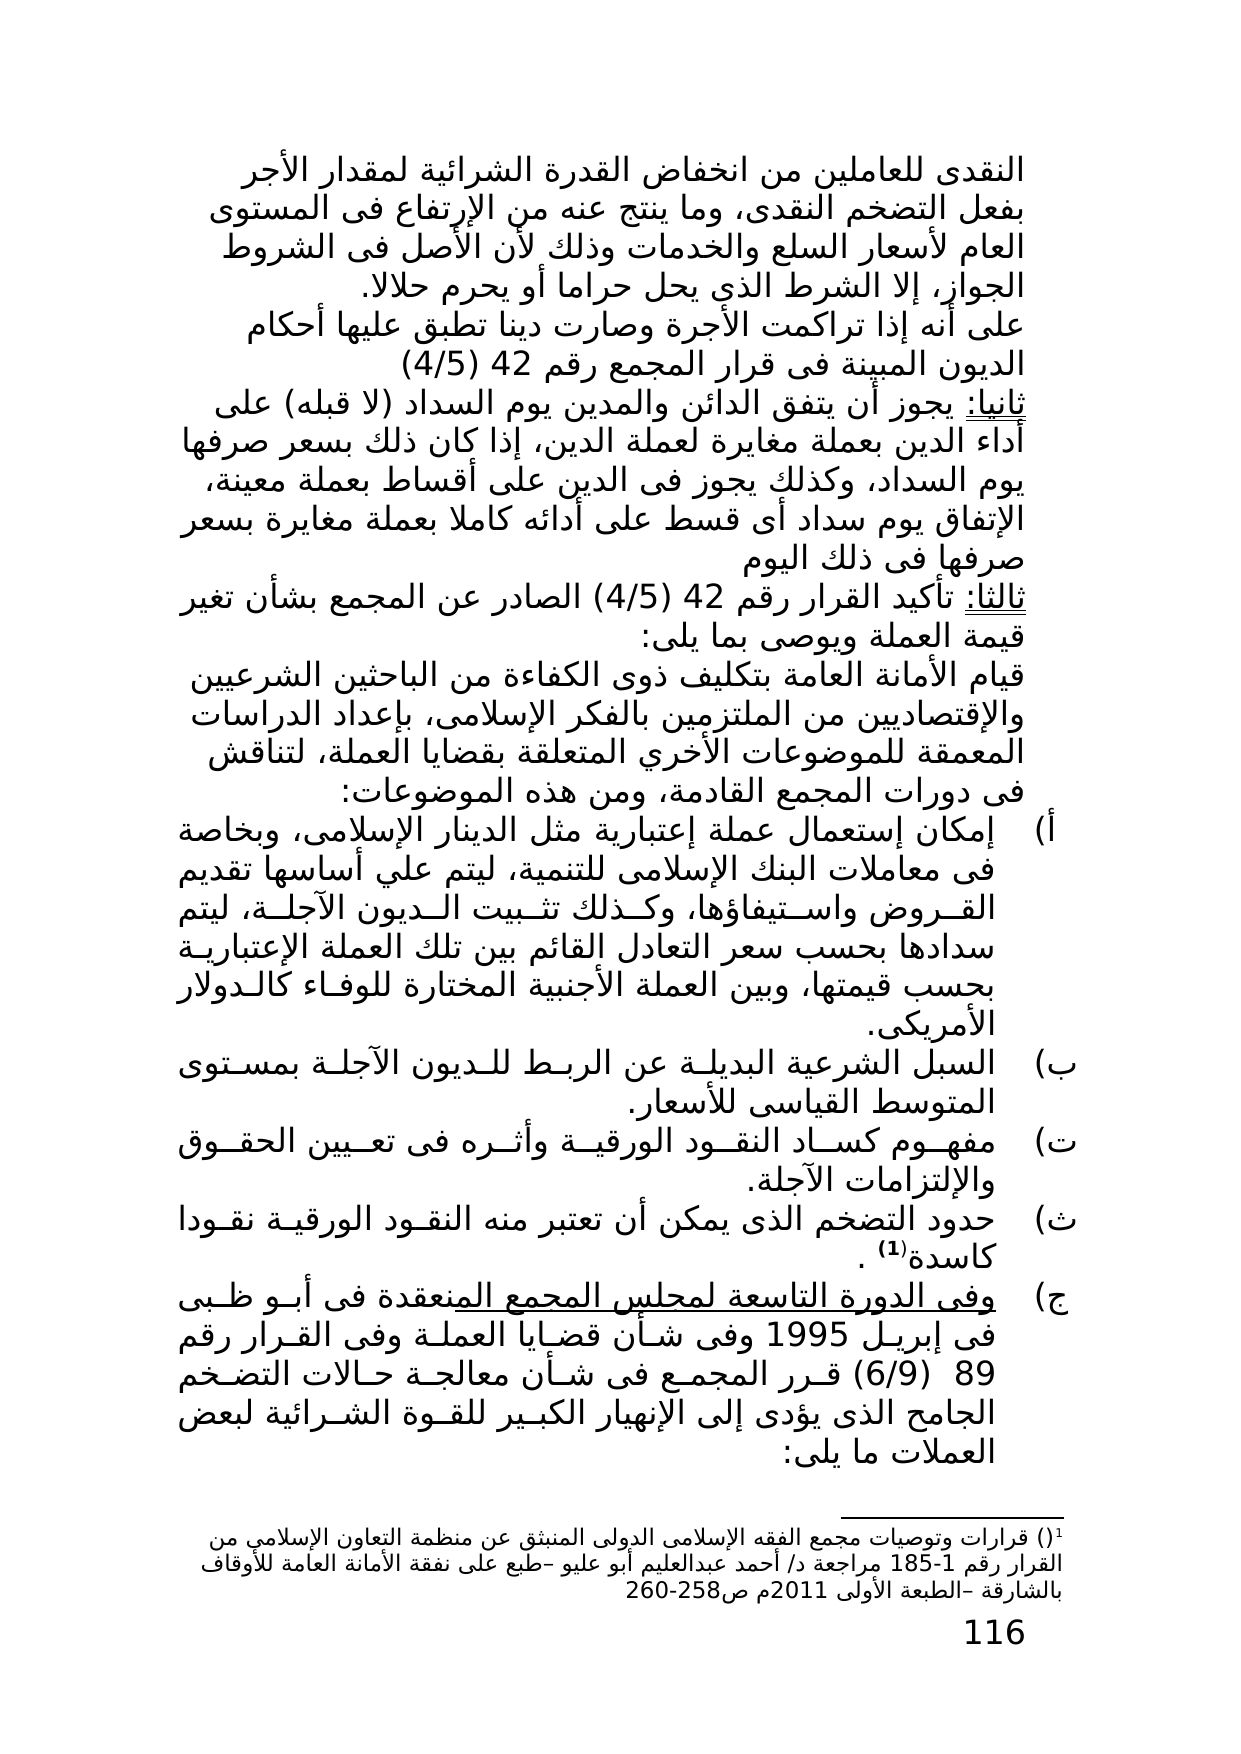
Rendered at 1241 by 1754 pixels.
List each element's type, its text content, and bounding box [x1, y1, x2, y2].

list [177, 150, 1063, 811]
list السبل الشرعية البديلة عن الربط للديون الآجلة بمستوى المتوسط القياسى للأسعار. [177, 1044, 1033, 1121]
list مفهوم كساد النقود الورقية وأثره فى تعيين الحقوق والإلتزامات الآجلة. [177, 1121, 1033, 1199]
list حدود التضخم الذى يمكن أن تعتبر منه النقود الورقية نقودا كاسدة() . [177, 1199, 1033, 1277]
list إمكان إستعمال عملة إعتبارية مثل الدينار الإسلامى، وبخاصة فى معاملات البنك الإسلامى للتنمية، ليتم علي أساسها تقديم القروض واستيفاؤها، وكذلك تثبيت الديون الآجلة، ليتم سدادها بحسب سعر التعادل القائم بين تلك العملة الإعتبارية بحسب قيمتها، وبين العملة الأجنبية المختارة للوفاء كالدولار الأمريكى. [177, 811, 1033, 1044]
list وفى الدورة التاسعة لمجلس المجمع المنعقدة فى أبو ظبى فى إبريل 1995 وفى شأن قضايا العملة وفى القرار رقم 89 (6/9) قرر المجمع فى شأن معالجة حالات التضخم الجامح الذى يؤدى إلى الإنهيار الكبير للقوة الشرائية لبعض العملات ما يلى: [177, 1277, 1033, 1471]
